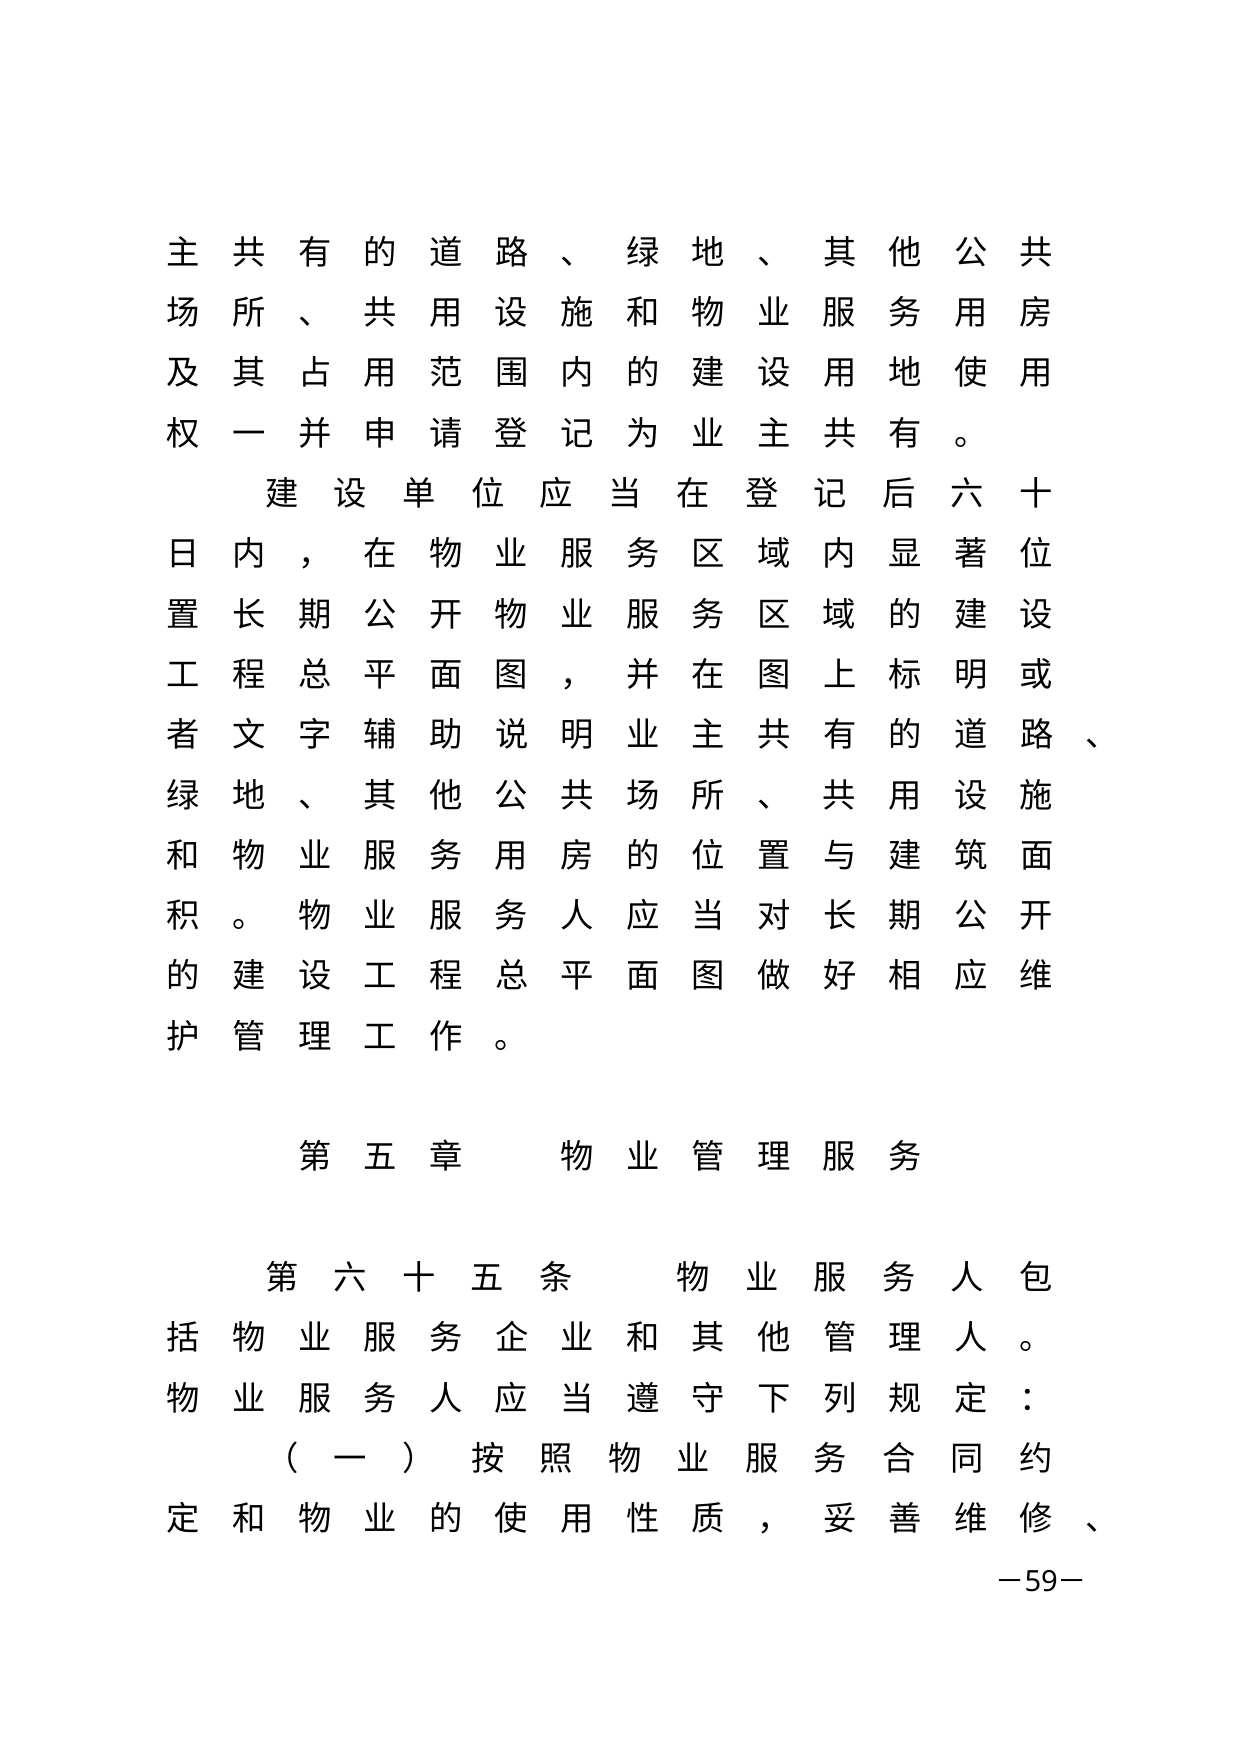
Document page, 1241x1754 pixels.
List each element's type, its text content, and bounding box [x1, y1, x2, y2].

text （一）按照物业服务合同约定和物业的使用性质，妥善维修、养护、清洁、绿化和经营管理物业服务区域内的业主共有部分，维护物业服务区域内的基本秩序，采取合理措施保护业主的人身、财产安全； [167, 1426, 1085, 1546]
text 第六十五条 物业服务人包括物业服务企业和其他管理人。物业服务人应当遵守下列规定： [167, 1245, 1085, 1426]
text 第六十四条 新建物业办理房屋所有权首次登记时，建设单位应当将建筑区划内依法属于业主共有的道路、绿地、其他公共场所、共用设施和物业服务用房及其占用范围内的建设用地使用权一并申请登记为业主共有。 [167, 219, 1085, 461]
text 第五章 物业管理服务 [167, 1124, 1085, 1184]
text 建设单位应当在登记后六十日内，在物业服务区域内显著位置长期公开物业服务区域的建设工程总平面图，并在图上标明或者文字辅助说明业主共有的道路、绿地、其他公共场所、共用设施和物业服务用房的位置与建筑面积。物业服务人应当对长期公开的建设工程总平面图做好相应维护管理工作。 [167, 461, 1085, 1064]
